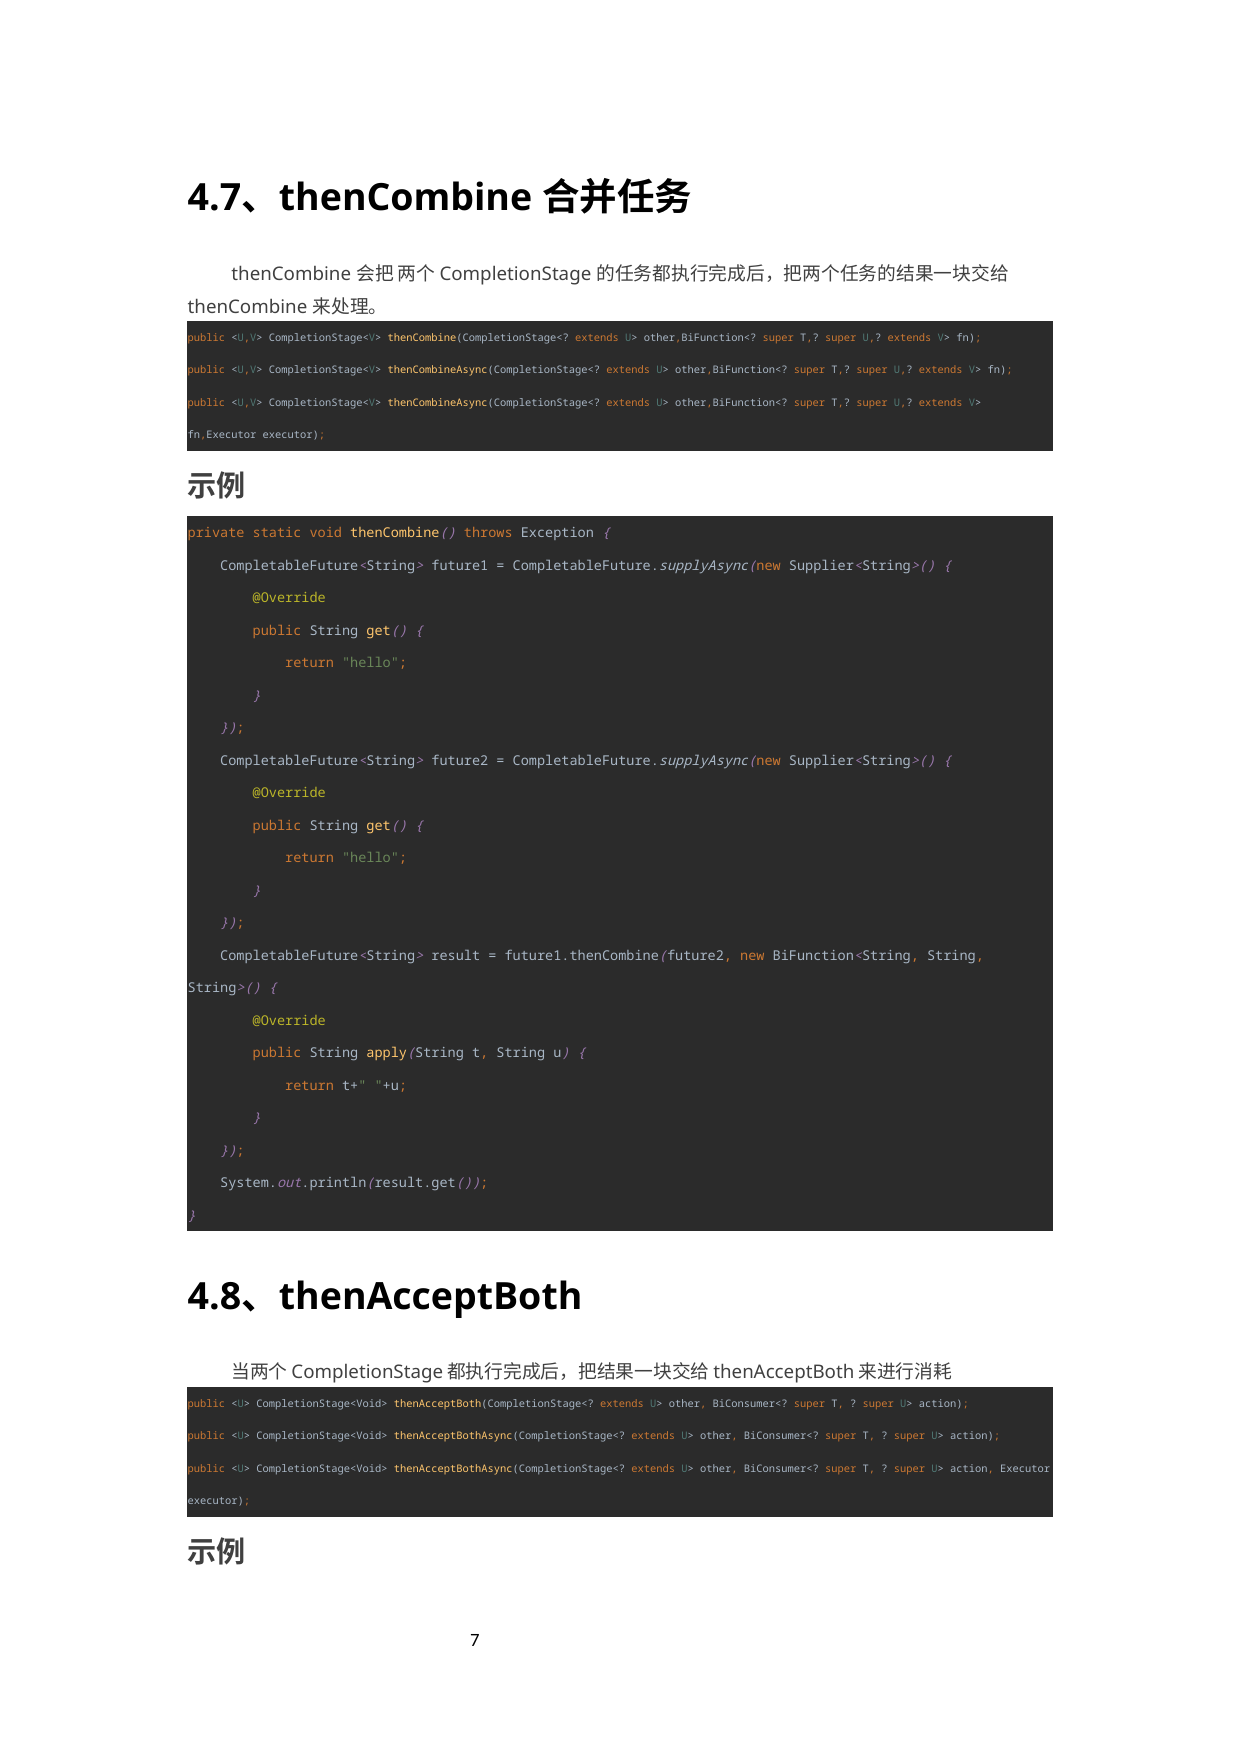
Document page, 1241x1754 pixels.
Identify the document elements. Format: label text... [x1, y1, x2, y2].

text 示例 [187, 1517, 1053, 1582]
subtitle 4.8、thenAcceptBoth [187, 1260, 1053, 1325]
text 示例 [187, 451, 1053, 516]
text private static void thenCombine() throws Exception { CompletableFuture<String> future1 = CompletableFuture.supplyAsync(new Supplier<String>() { @Override public String get() { return "hello"; } }); CompletableFuture<String> future2 = CompletableFuture.supplyAsync(new Supplier<String>() { @Override public String get() { return "hello"; } }); CompletableFuture<String> result = future1.thenCombine(future2, new BiFunction<String, String, String>() { @Override public String apply(String t, String u) { return t+" "+u; } }); System.out.println(result.get()); } [187, 516, 1053, 1231]
text public <U> CompletionStage<Void> thenAcceptBoth(CompletionStage<? extends U> other, BiConsumer<? super T, ? super U> action); public <U> CompletionStage<Void> thenAcceptBothAsync(CompletionStage<? extends U> other, BiConsumer<? super T, ? super U> action); public <U> CompletionStage<Void> thenAcceptBothAsync(CompletionStage<? extends U> other, BiConsumer<? super T, ? super U> action, Executor executor); [187, 1387, 1053, 1517]
subtitle 4.7、thenCombine 合并任务 [187, 162, 1053, 227]
text thenCombine 会把 两个 CompletionStage 的任务都执行完成后，把两个任务的结果一块交给 thenCombine 来处理。 [187, 256, 1053, 321]
text 当两个CompletionStage都执行完成后，把结果一块交给thenAcceptBoth来进行消耗 [187, 1354, 1053, 1387]
text public <U,V> CompletionStage<V> thenCombine(CompletionStage<? extends U> other,BiFunction<? super T,? super U,? extends V> fn); public <U,V> CompletionStage<V> thenCombineAsync(CompletionStage<? extends U> other,BiFunction<? super T,? super U,? extends V> fn); public <U,V> CompletionStage<V> thenCombineAsync(CompletionStage<? extends U> other,BiFunction<? super T,? super U,? extends V> fn,Executor executor); [187, 321, 1053, 451]
